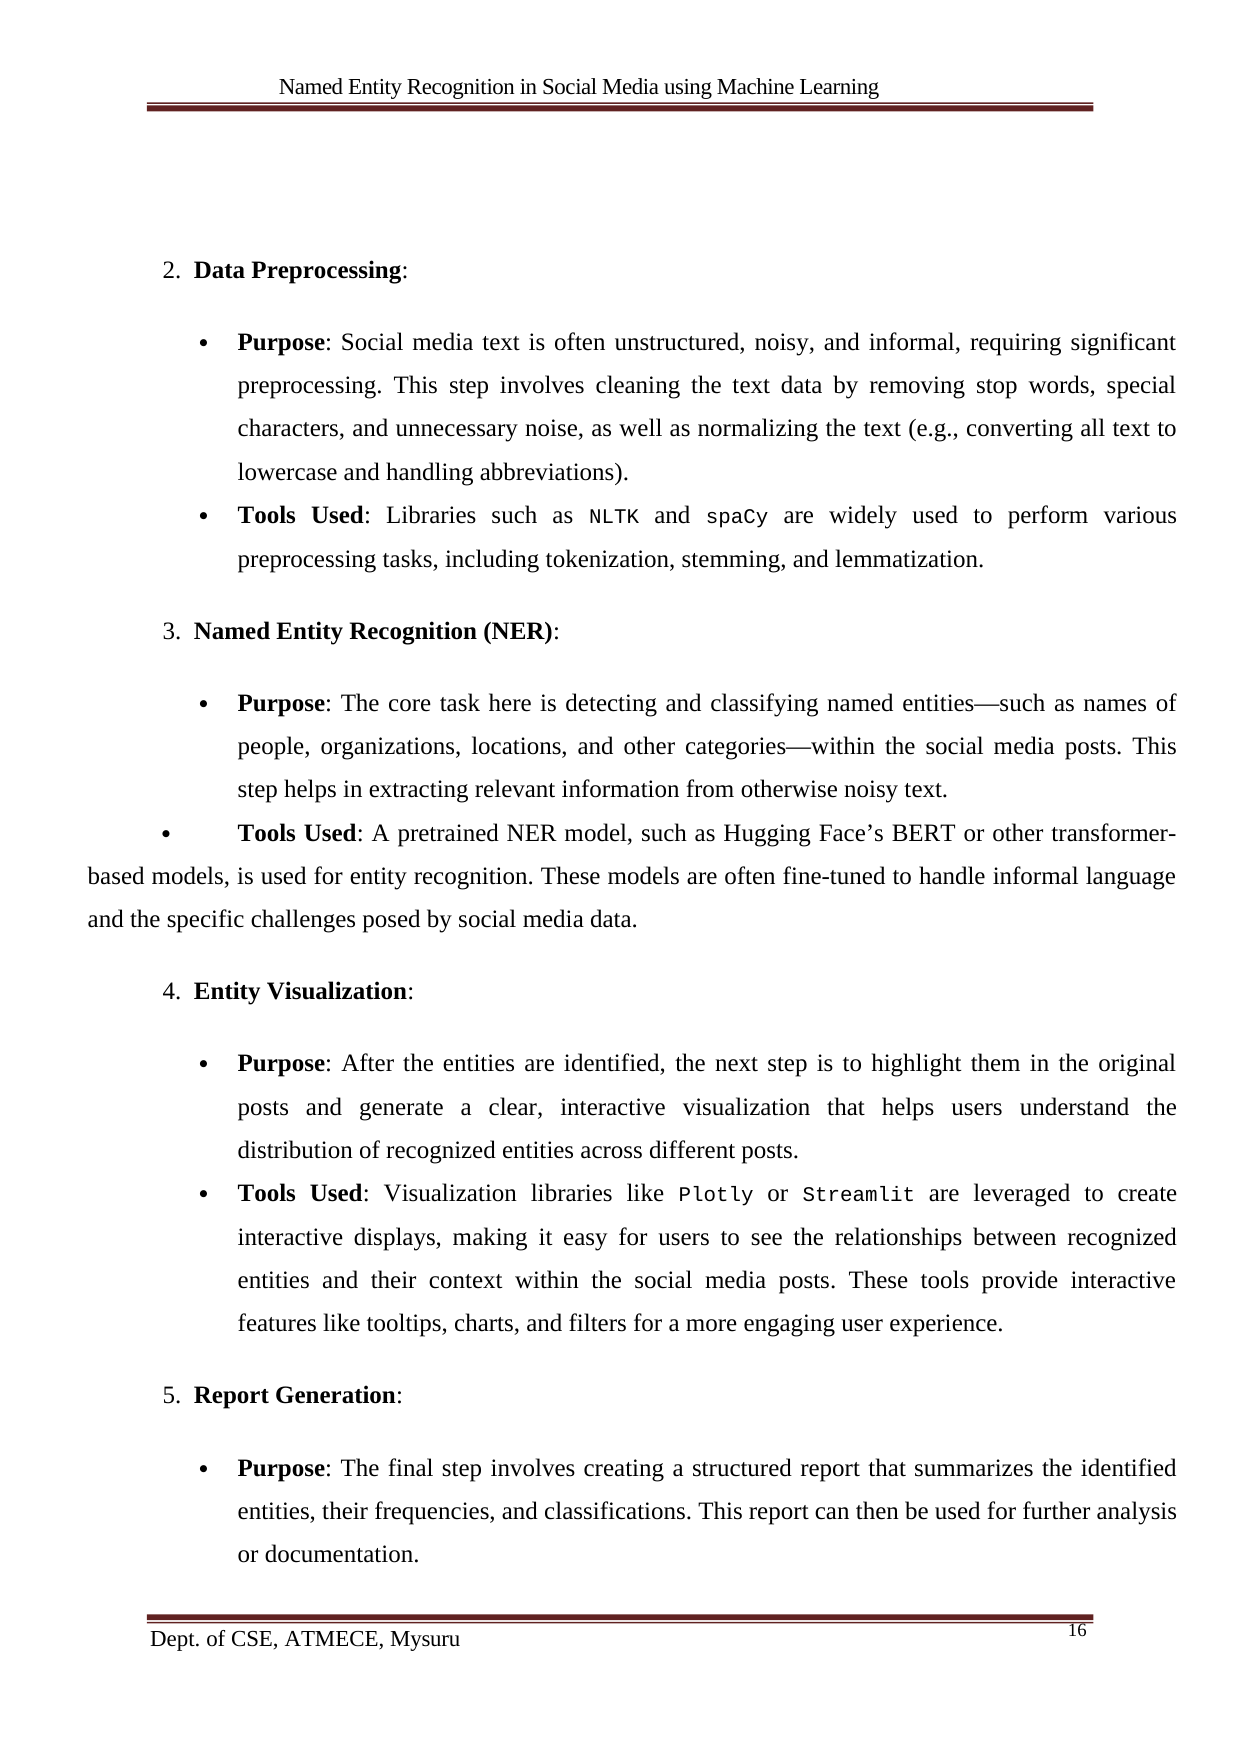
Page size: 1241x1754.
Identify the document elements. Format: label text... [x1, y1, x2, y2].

list Tools Used: A pretrained NER model, such as Hugging Face’s BERT or other transformer-based models, is used for entity recognition. These models are often fine-tuned to handle informal language and the specific challenges posed by social media data. [87, 818, 1178, 933]
text 3. Named Entity Recognition (NER): [125, 616, 1178, 645]
text 2. Data Preprocessing: [87, 255, 1178, 284]
list Purpose: The core task here is detecting and classifying named entities—such as names of people, organizations, locations, and other categories—within the social media posts. This step helps in extracting relevant information from otherwise noisy text. [200, 688, 1178, 803]
list Purpose: Social media text is often unstructured, noisy, and informal, requiring significant preprocessing. This step involves cleaning the text data by removing stop words, special characters, and unnecessary noise, as well as normalizing the text (e.g., converting all text to lowercase and handling abbreviations). [200, 327, 1178, 485]
list Tools Used: Libraries such as NLTK and spaCy are widely used to perform various preprocessing tasks, including tokenization, stemming, and lemmatization. [200, 500, 1178, 572]
list Purpose: The final step involves creating a structured report that summarizes the identified entities, their frequencies, and classifications. This report can then be used for further analysis or documentation. [200, 1453, 1178, 1568]
text 4. Entity Visualization: [87, 976, 1178, 1005]
list Purpose: After the entities are identified, the next step is to highlight them in the original posts and generate a clear, interactive visualization that helps users understand the distribution of recognized entities across different posts. [200, 1048, 1178, 1163]
list Tools Used: Visualization libraries like Plotly or Streamlit are leveraged to create interactive displays, making it easy for users to see the relationships between recognized entities and their context within the social media posts. These tools provide interactive features like tooltips, charts, and filters for a more engaging user experience. [200, 1178, 1178, 1337]
text 5. Report Generation: [87, 1380, 1178, 1409]
